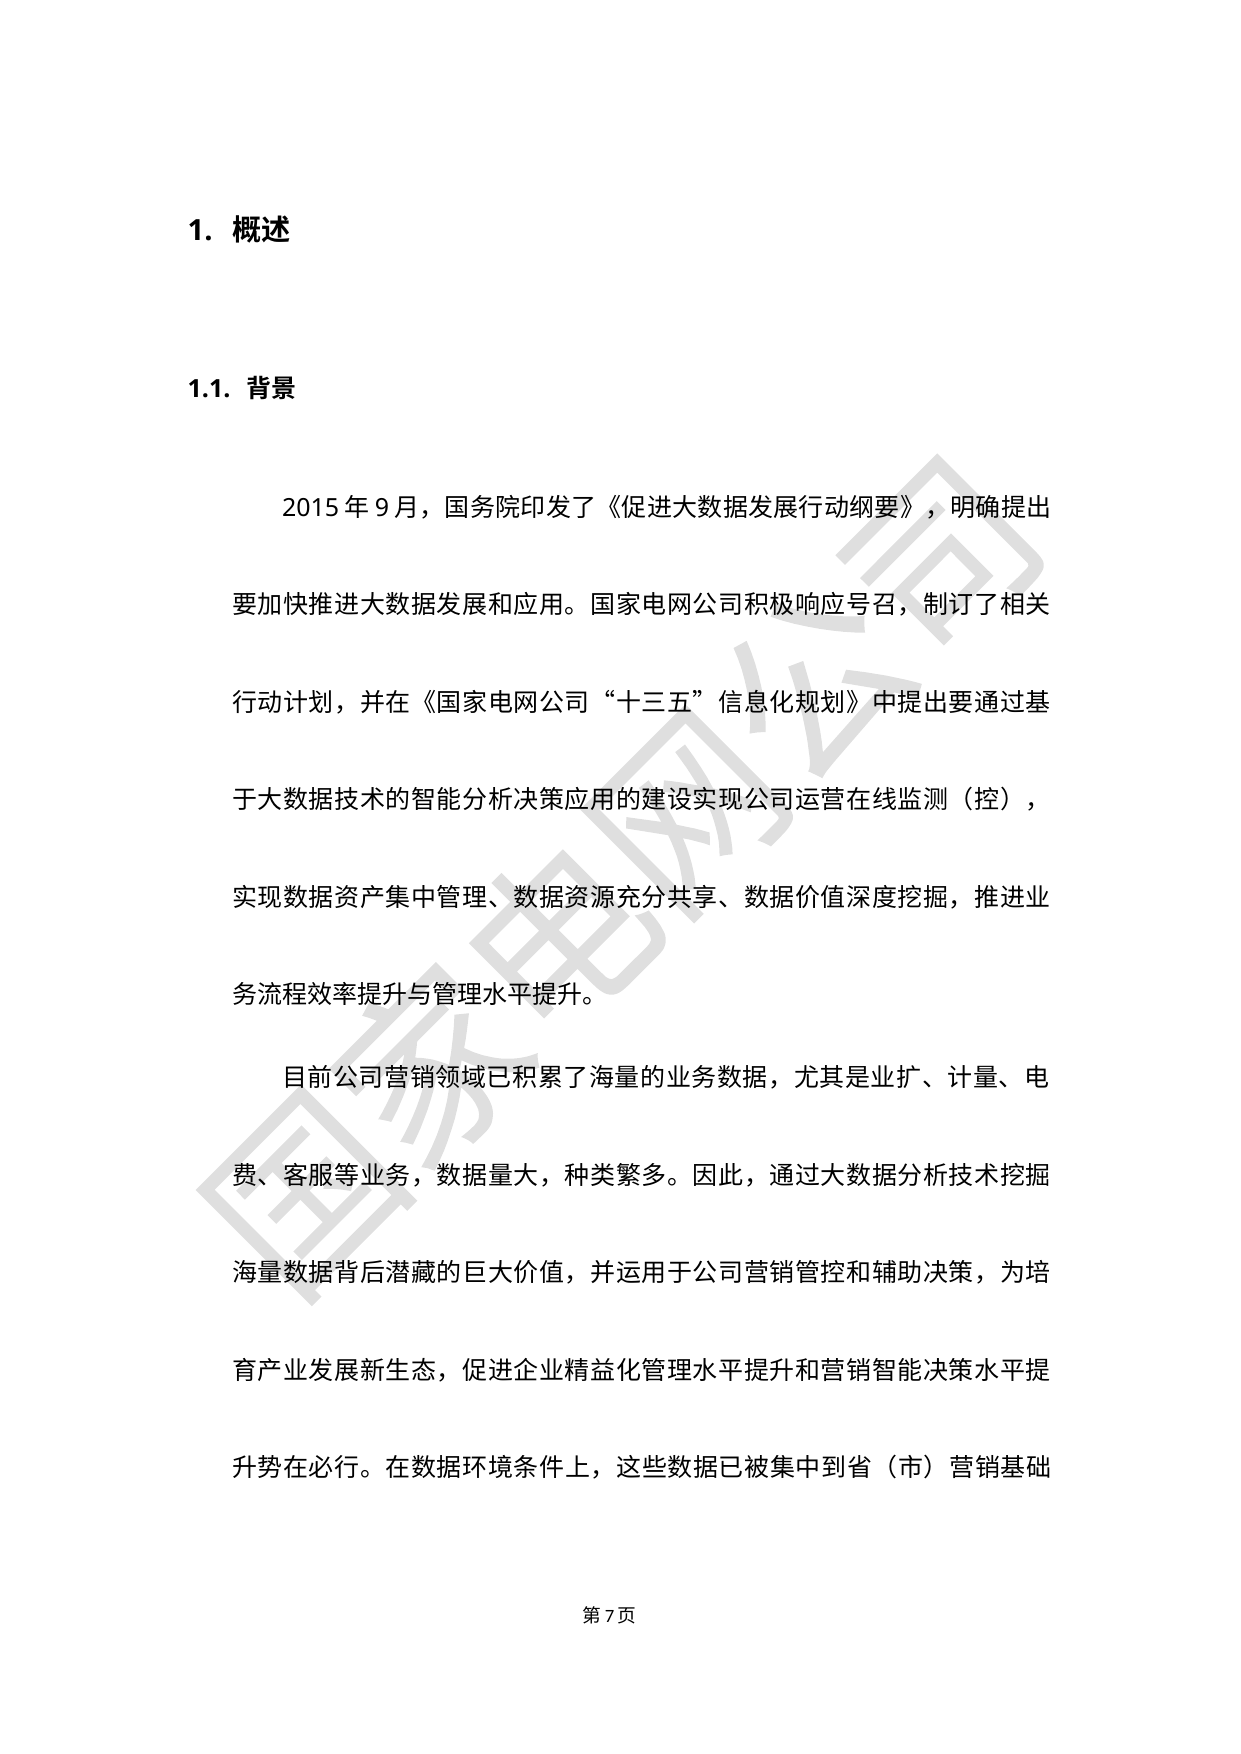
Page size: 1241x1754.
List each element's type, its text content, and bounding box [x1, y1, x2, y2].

subtitle 背景 [187, 354, 1053, 419]
subtitle 概述 [187, 196, 1053, 261]
text 2015年9月，国务院印发了《促进大数据发展行动纲要》，明确提出要加快推进大数据发展和应用。国家电网公司积极响应号召，制订了相关行动计划，并在《国家电网公司“十三五”信息化规划》中提出要通过基于大数据技术的智能分析决策应用的建设实现公司运营在线监测（控），实现数据资产集中管理、数据资源充分共享、数据价值深度挖掘，推进业务流程效率提升与管理水平提升。 [232, 473, 1053, 1025]
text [232, 1043, 1053, 1498]
